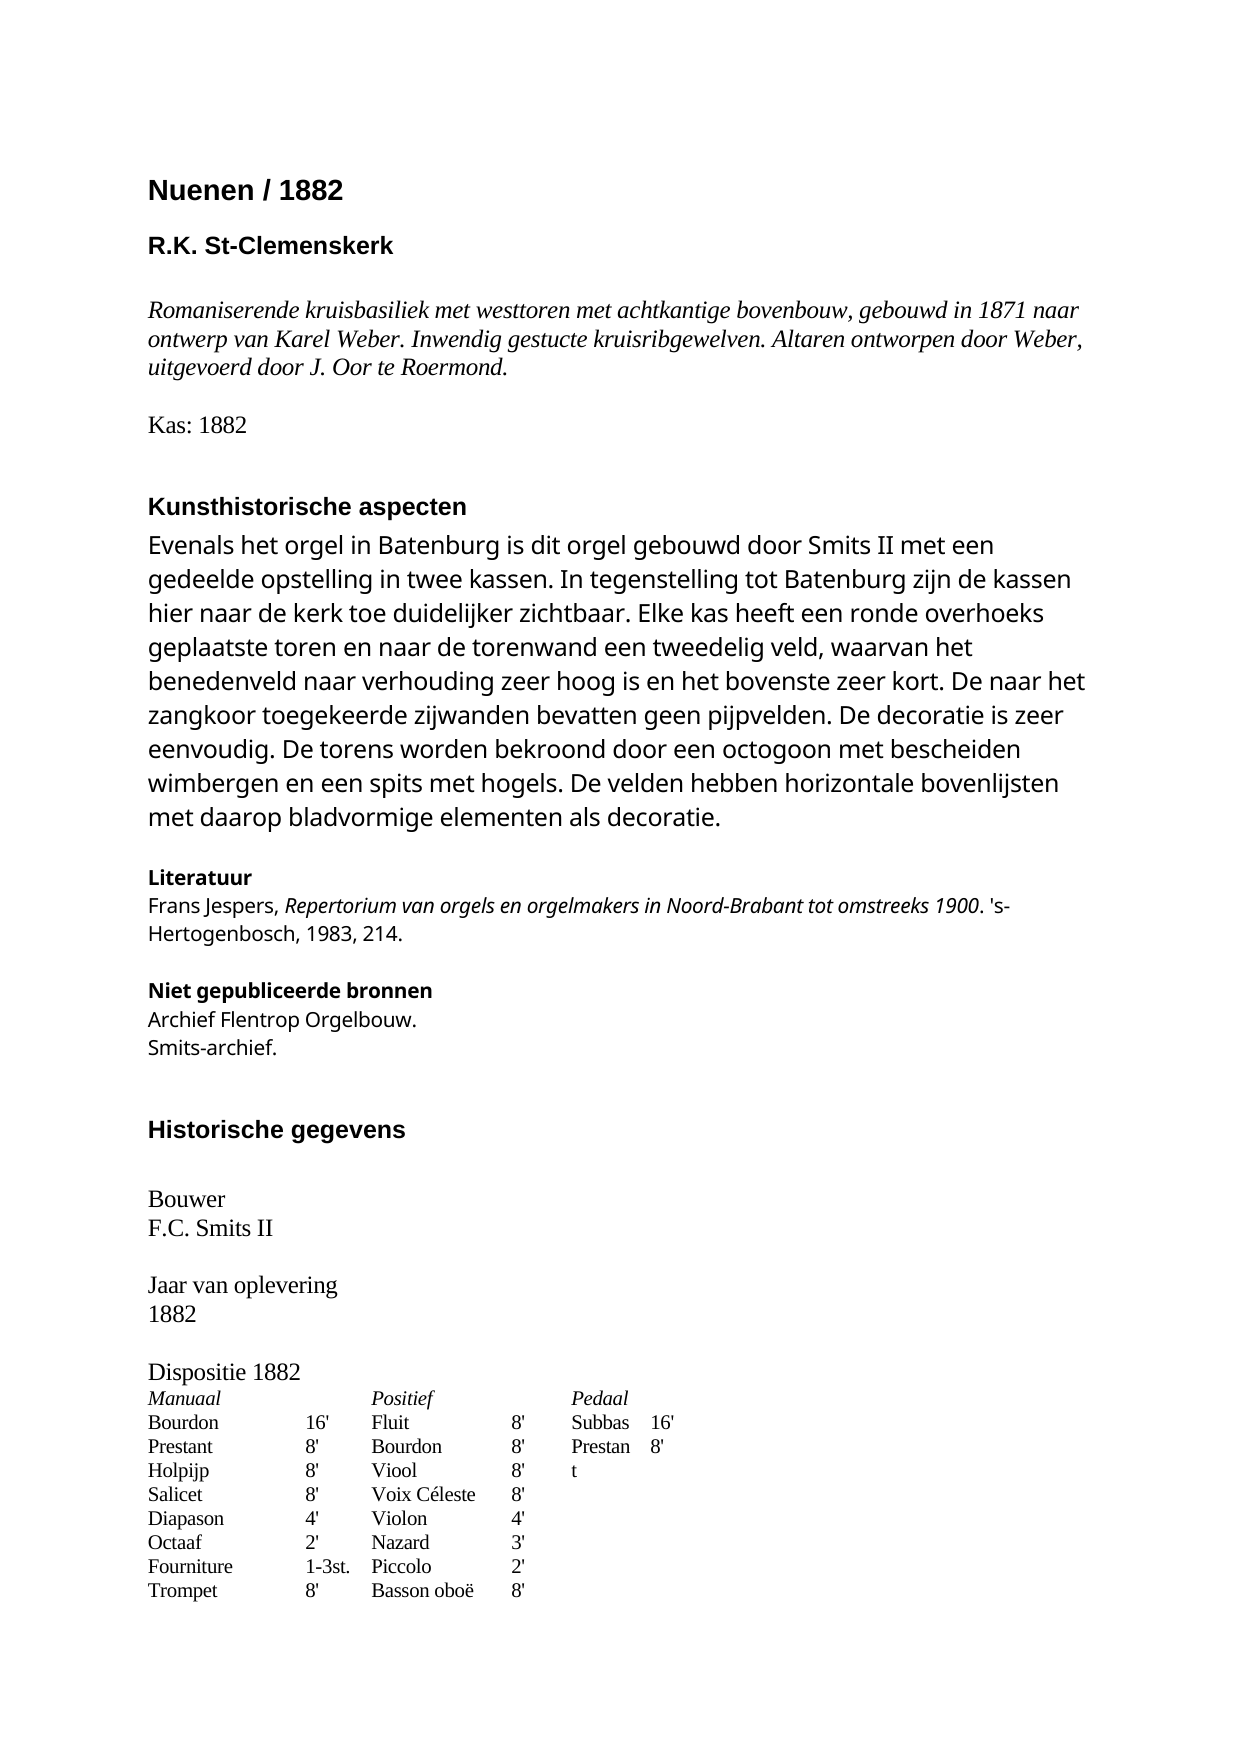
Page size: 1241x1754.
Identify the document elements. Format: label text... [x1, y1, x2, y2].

table_header Pedaal Subbas Prestant [564, 1386, 643, 1602]
text Archief Flentrop Orgelbouw. [148, 1005, 1093, 1033]
text F.C. Smits II [148, 1213, 1093, 1242]
subtitle Historische gegevens [148, 1115, 1093, 1144]
text Niet gepubliceerde bronnen [148, 976, 1093, 1005]
table_header 8' 8' 8' 8' 4' 3' 2' 8' [504, 1386, 564, 1602]
text Jaar van oplevering [148, 1271, 1093, 1299]
table_header 16' 8' [643, 1386, 703, 1602]
text 1882 [148, 1299, 1093, 1328]
text Dispositie 1882 [148, 1357, 1093, 1386]
subtitle R.K. St-Clemenskerk [148, 231, 1093, 260]
text Bouwer [148, 1184, 1093, 1213]
text Frans Jespers, Repertorium van orgels en orgelmakers in Noord-Brabant tot omstreeks 1900. 's-Hertogenbosch, 1983, 214. [148, 891, 1093, 948]
text Literatuur [148, 863, 1093, 891]
subtitle Kunsthistorische aspecten [148, 492, 1093, 521]
text Evenals het orgel in Batenburg is dit orgel gebouwd door Smits II met een gedeelde opstelling in twee kassen. In tegenstelling tot Batenburg zijn de kassen hier naar de kerk toe duidelijker zichtbaar. Elke kas heeft een ronde overhoeks geplaatste toren en naar de torenwand een tweedelig veld, waarvan het benedenveld naar verhouding zeer hoog is en het bovenste zeer kort. De naar het zangkoor toegekeerde zijwanden bevatten geen pijpvelden. De decoratie is zeer eenvoudig. De torens worden bekroond door een octogoon met bescheiden wimbergen en een spits met hogels. De velden hebben horizontale bovenlijsten met daarop bladvormige elementen als decoratie. [148, 527, 1093, 834]
text Kas: 1882 [148, 410, 1093, 439]
text Romaniserende kruisbasiliek met westtoren met achtkantige bovenbouw, gebouwd in 1871 naar ontwerp van Karel Weber. Inwendig gestucte kruisribgewelven. Altaren ontworpen door Weber, uitgevoerd door J. Oor te Roermond. [148, 295, 1093, 381]
table_header 16' 8' 8' 8' 4' 2' 1-3st. 8' [298, 1386, 364, 1602]
table_header Manuaal Bourdon Prestant Holpijp Salicet Diapason Octaaf Fourniture Trompet [140, 1386, 298, 1602]
table_header Positief Fluit Bourdon Viool Voix Céleste Violon Nazard Piccolo Basson oboë [364, 1386, 504, 1602]
text Smits-archief. [148, 1033, 1093, 1062]
subtitle Nuenen / 1882 [148, 173, 1093, 206]
